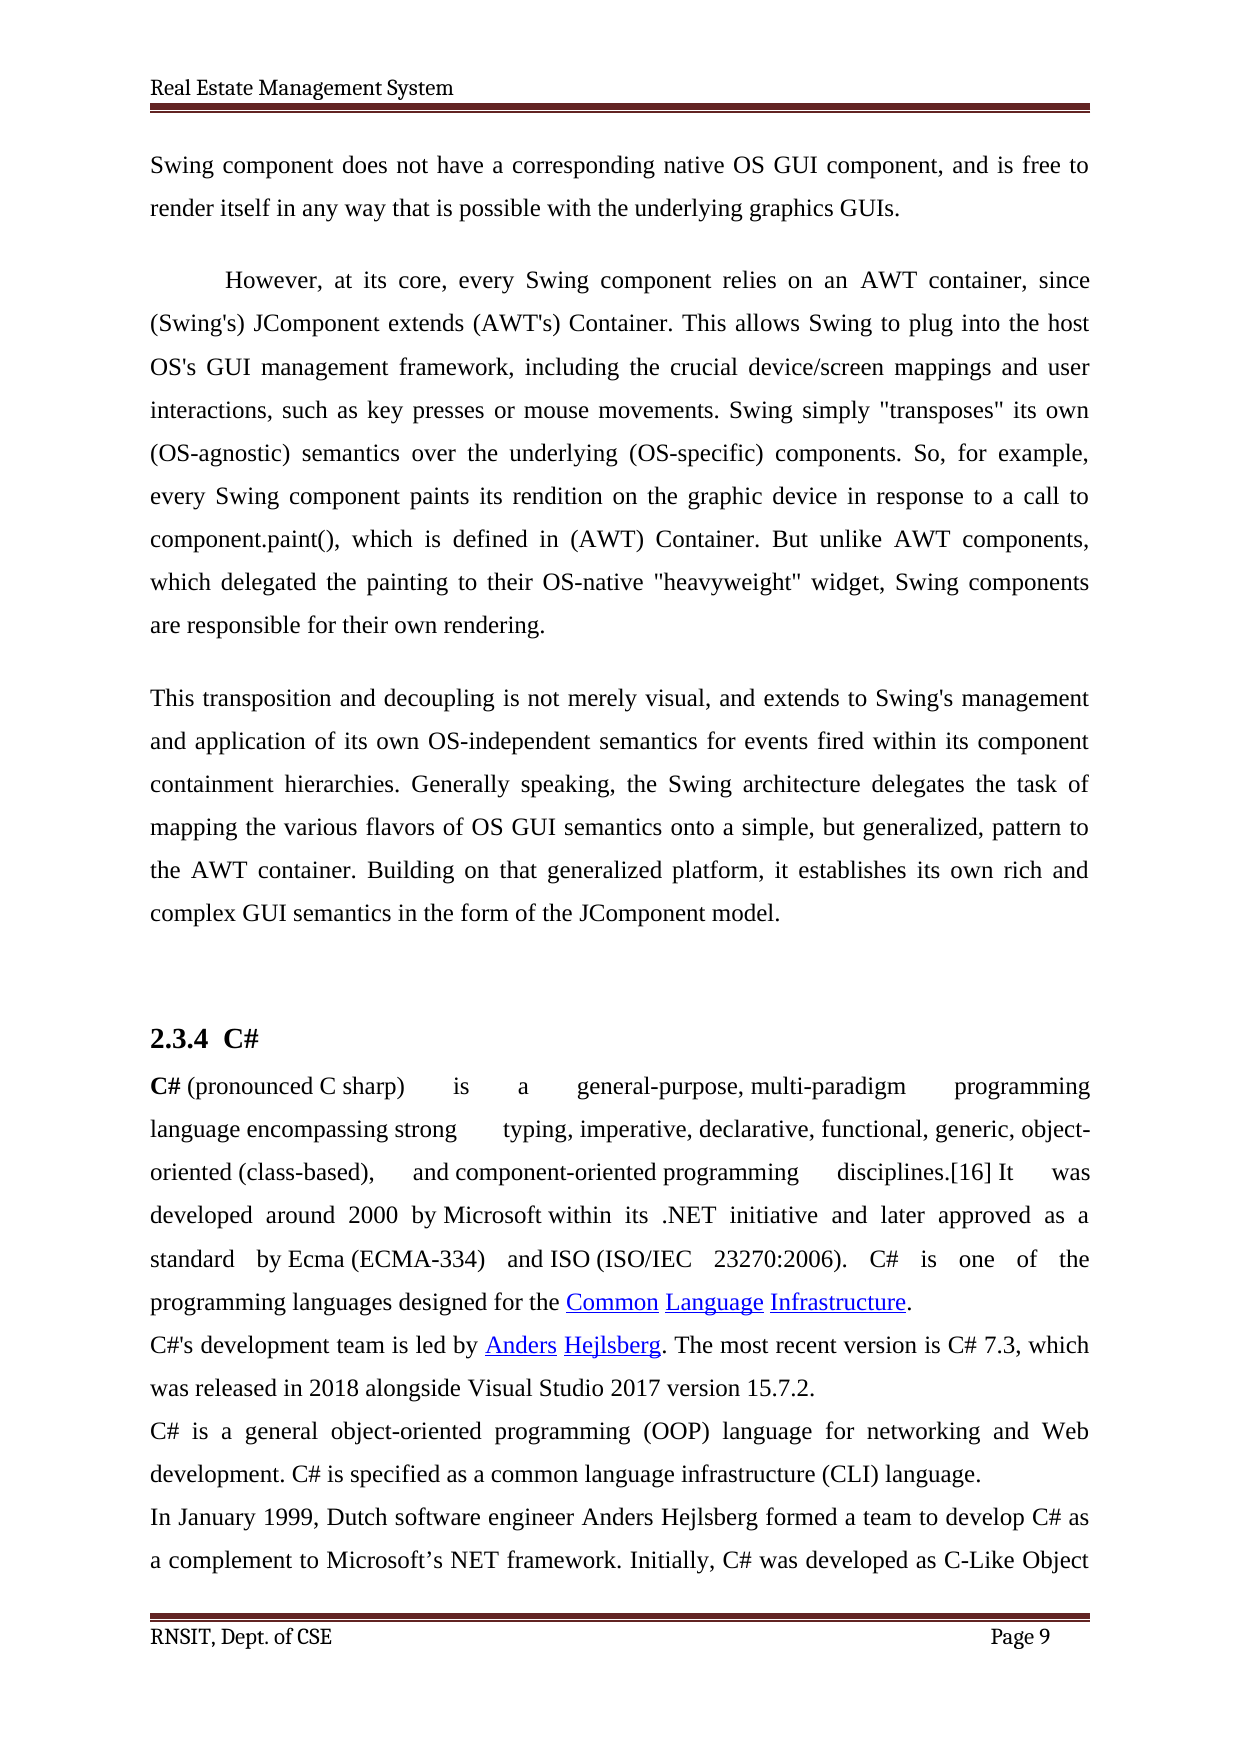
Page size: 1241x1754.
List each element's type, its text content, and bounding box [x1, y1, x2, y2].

text C#'s development team is led by Anders Hejlsberg. The most recent version is C# 7.3, which was released in 2018 alongside Visual Studio 2017 version 15.7.2. [150, 1330, 1090, 1402]
text C# (pronounced C sharp) is a general-purpose, multi-paradigm programming language encompassing strong typing, imperative, declarative, functional, generic, object-oriented (class-based), and component-oriented programming disciplines.[16] It was developed around 2000 by Microsoft within its .NET initiative and later approved as a standard by Ecma (ECMA-334) and ISO (ISO/IEC 23270:2006). C# is one of the programming languages designed for the Common Language Infrastructure. [150, 1071, 1090, 1316]
text However, at its core, every Swing component relies on an AWT container, since (Swing's) JComponent extends (AWT's) Container. This allows Swing to plug into the host OS's GUI management framework, including the crucial device/screen mappings and user interactions, such as key presses or mouse movements. Swing simply "transposes" its own (OS-agnostic) semantics over the underlying (OS-specific) components. So, for example, every Swing component paints its rendition on the graphic device in response to a call to component.paint(), which is defined in (AWT) Container. But unlike AWT components, which delegated the painting to their OS-native "heavyweight" widget, Swing components are responsible for their own rendering. [150, 265, 1090, 639]
text 2.3.4 C# [150, 1021, 1090, 1054]
text This transposition and decoupling is not merely visual, and extends to Swing's management and application of its own OS-independent semantics for events fired within its component containment hierarchies. Generally speaking, the Swing architecture delegates the task of mapping the various flavors of OS GUI semantics onto a simple, but generalized, pattern to the AWT container. Building on that generalized platform, it establishes its own rich and complex GUI semantics in the form of the JComponent model. [150, 683, 1090, 927]
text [150, 150, 1090, 222]
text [150, 1502, 1090, 1574]
text C# is a general object-oriented programming (OOP) language for networking and Web development. C# is specified as a common language infrastructure (CLI) language. [150, 1416, 1090, 1488]
